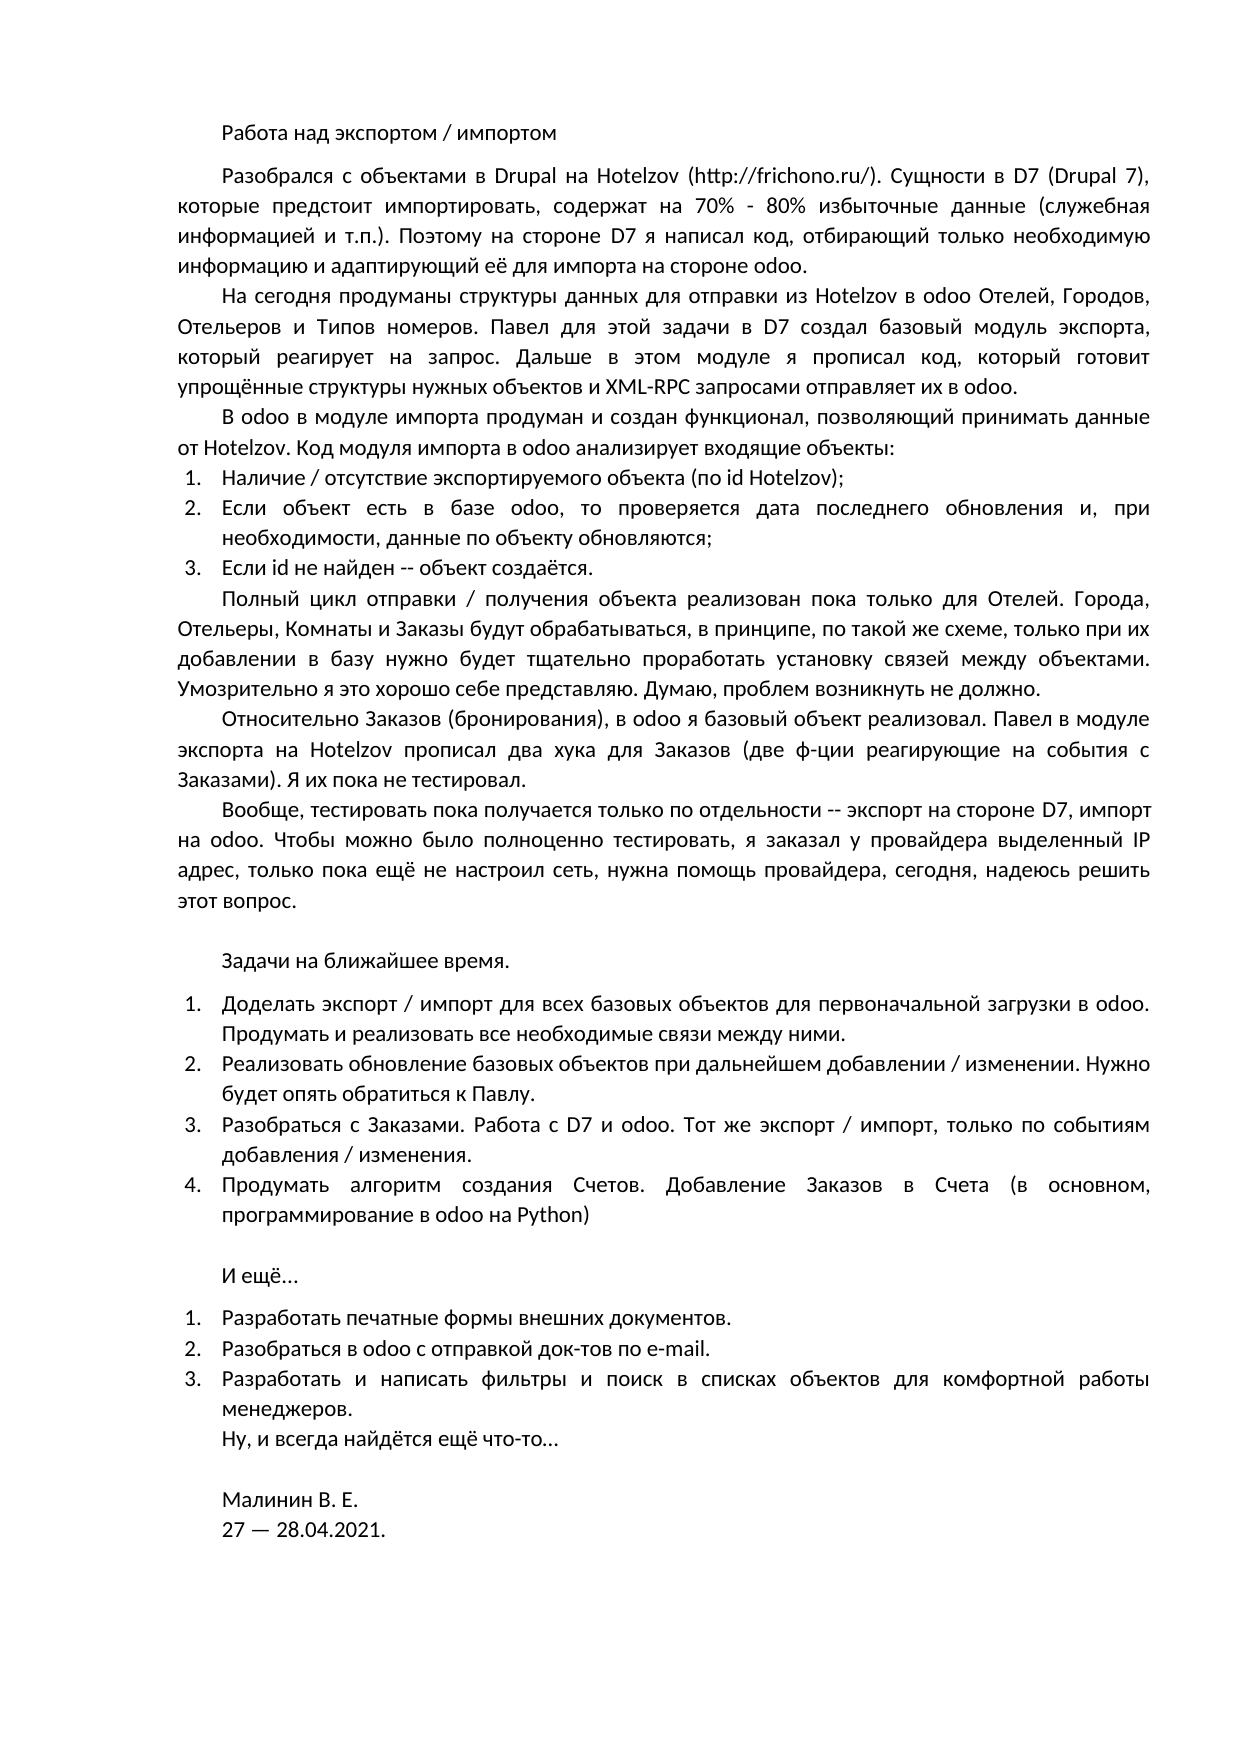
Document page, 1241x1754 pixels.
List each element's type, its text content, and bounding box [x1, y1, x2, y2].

text Разобрался с объектами в Drupal на Hotelzov (http://frichono.ru/). Сущности в D7 (Drupal 7), которые предстоит импортировать, содержат на 70% - 80% избыточные данные (служебная информацией и т.п.). Поэтому на стороне D7 я написал код, отбирающий только необходимую информацию и адаптирующий её для импорта на стороне odoo. [177, 161, 1152, 279]
list Разработать и написать фильтры и поиск в списках объектов для комфортной работы менеджеров. [184, 1364, 1152, 1422]
text Работа над экспортом / импортом [177, 118, 1152, 146]
text И ещё... [177, 1261, 1152, 1289]
text Относительно Заказов (бронирования), в odoo я базовый объект реализовал. Павел в модуле экспорта на Hotelzov прописал два хука для Заказов (две ф-ции реагирующие на события с Заказами). Я их пока не тестировал. [177, 704, 1152, 793]
text Вообще, тестировать пока получается только по отдельности -- экспорт на стороне D7, импорт на odoo. Чтобы можно было полноценно тестировать, я заказал у провайдера выделенный IP адрес, только пока ещё не настроил сеть, нужна помощь провайдера, сегодня, надеюсь решить этот вопрос. [177, 795, 1152, 914]
list Продумать алгоритм создания Счетов. Добавление Заказов в Счета (в основном, программирование в odoo на Python) [184, 1170, 1152, 1228]
text Задачи на ближайшее время. [177, 946, 1152, 974]
text 27 — 28.04.2021. [177, 1515, 1152, 1543]
text В odoo в модуле импорта продуман и создан функционал, позволяющий принимать данные от Hotelzov. Код модуля импорта в odoo анализирует входящие объекты: [177, 402, 1152, 461]
list Разработать печатные формы внешних документов. [184, 1303, 1152, 1332]
list Если объект есть в базе odoo, то проверяется дата последнего обновления и, при необходимости, данные по объекту обновляются; [184, 493, 1152, 551]
list Наличие / отсутствие экспортируемого объекта (по id Hotelzov); [184, 463, 1152, 491]
list Разобраться с Заказами. Работа с D7 и odoo. Тот же экспорт / импорт, только по событиям добавления / изменения. [184, 1110, 1152, 1168]
list Разобраться в odoo c отправкой док-тов по e-mail. [184, 1334, 1152, 1362]
list Доделать экспорт / импорт для всех базовых объектов для первоначальной загрузки в odoo. Продумать и реализовать все необходимые связи между ними. [184, 989, 1152, 1047]
text Малинин В. Е. [177, 1485, 1152, 1513]
text Полный цикл отправки / получения объекта реализован пока только для Отелей. Города, Отельеры, Комнаты и Заказы будут обрабатываться, в принципе, по такой же схеме, только при их добавлении в базу нужно будет тщательно проработать установку связей между объектами. Умозрительно я это хорошо себе представляю. Думаю, проблем возникнуть не должно. [177, 584, 1152, 702]
list Если id не найден -- объект создаётся. [184, 553, 1152, 582]
text Ну, и всегда найдётся ещё что-то… [177, 1424, 1152, 1452]
list Реализовать обновление базовых объектов при дальнейшем добавлении / изменении. Нужно будет опять обратиться к Павлу. [184, 1049, 1152, 1108]
text На сегодня продуманы структуры данных для отправки из Hotelzov в odoo Отелей, Городов, Отельеров и Типов номеров. Павел для этой задачи в D7 создал базовый модуль экспорта, который реагирует на запрос. Дальше в этом модуле я прописал код, который готовит упрощённые структуры нужных объектов и XML-RPC запросами отправляет их в odoo. [177, 282, 1152, 400]
